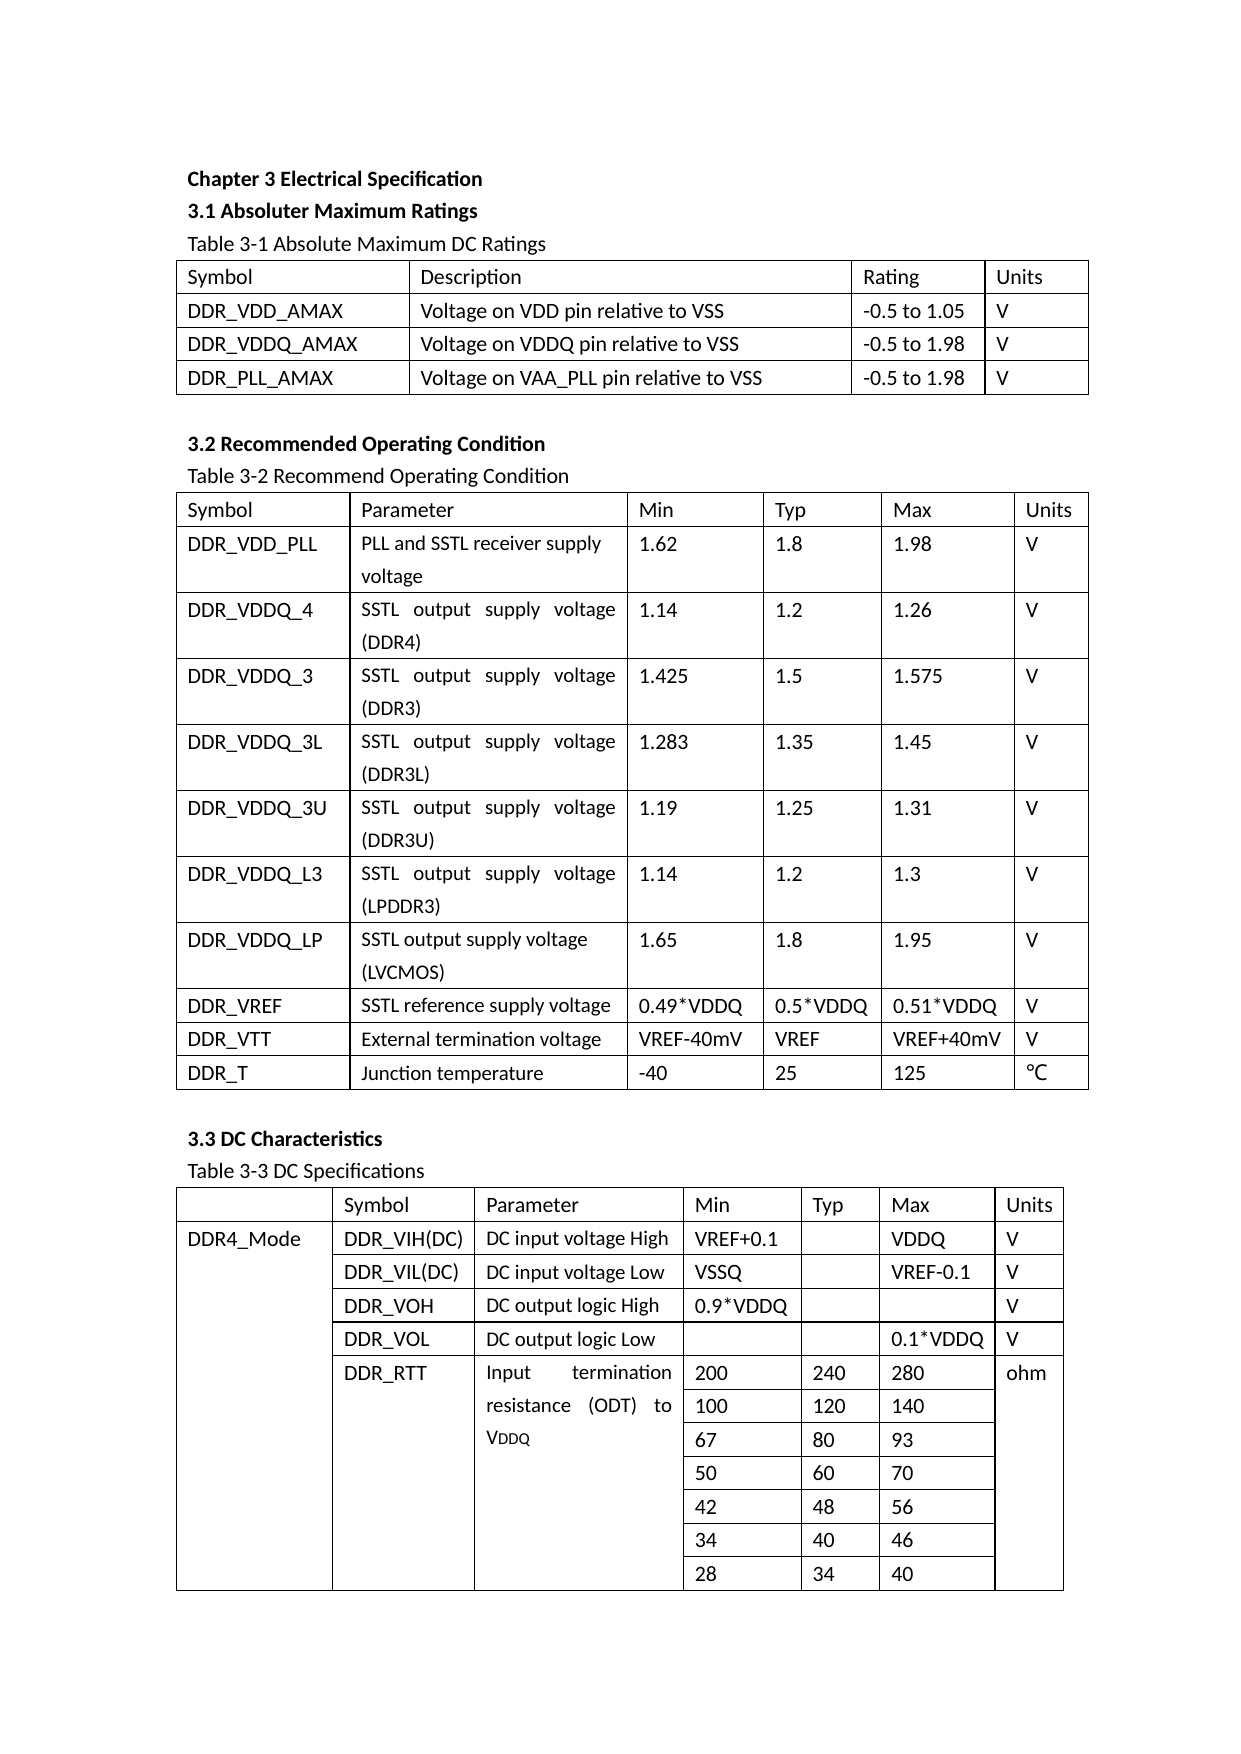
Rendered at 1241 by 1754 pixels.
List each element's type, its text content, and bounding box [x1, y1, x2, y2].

table_header Units [986, 261, 1088, 293]
table_cell VREF+40mV [882, 1023, 1014, 1055]
table_cell -0.5 to 1.98 [852, 328, 984, 360]
table_cell 1.62 [628, 527, 763, 592]
table_cell 25 [764, 1056, 881, 1089]
table_cell [880, 1289, 994, 1321]
table_header Description [410, 261, 851, 293]
table_cell External termination voltage [351, 1023, 627, 1055]
table_cell VDDQ [880, 1222, 994, 1254]
table_cell V [1015, 989, 1088, 1022]
table_cell VSSQ [684, 1255, 801, 1288]
table_cell 60 [802, 1457, 879, 1489]
table_cell 125 [882, 1056, 1014, 1089]
table_cell DC output logic Low [475, 1323, 683, 1355]
table_cell DDR_VDDQ_4 [177, 593, 349, 658]
text 3.2 Recommended Operating Condition [187, 427, 1053, 460]
table_cell 1.19 [628, 791, 763, 856]
table_cell 28 [684, 1557, 801, 1590]
table_cell DDR_VREF [177, 989, 349, 1022]
table_cell SSTL output supply voltage (LPDDR3) [351, 857, 627, 922]
table_cell 1.5 [764, 659, 881, 724]
table_cell Voltage on VDD pin relative to VSS [410, 294, 851, 327]
table_header Parameter [475, 1188, 683, 1221]
table_cell 1.35 [764, 725, 881, 790]
table_cell 93 [880, 1423, 994, 1456]
table_cell 1.31 [882, 791, 1014, 856]
table_header Typ [802, 1188, 879, 1221]
table_cell DDR_VOL [333, 1323, 474, 1355]
table_cell DDR_VDDQ_LP [177, 923, 349, 988]
table_cell [802, 1323, 879, 1355]
table_cell 240 [802, 1356, 879, 1388]
table_cell DC input voltage Low [475, 1255, 683, 1288]
table_cell V [1015, 527, 1088, 592]
table_cell DDR_VIL(DC) [333, 1255, 474, 1288]
table_cell DDR_VDDQ_AMAX [177, 328, 409, 360]
table_cell V [996, 1289, 1063, 1321]
table_cell 1.95 [882, 923, 1014, 988]
table_cell SSTL output supply voltage (DDR3L) [351, 725, 627, 790]
table_header Parameter [351, 493, 627, 526]
table_header [177, 1188, 332, 1221]
table_cell 1.575 [882, 659, 1014, 724]
table_cell 1.3 [882, 857, 1014, 922]
table_cell DC input voltage High [475, 1222, 683, 1254]
table_cell 0.1*VDDQ [880, 1323, 994, 1355]
table_cell 200 [684, 1356, 801, 1388]
table_cell SSTL output supply voltage (DDR3) [351, 659, 627, 724]
table_cell V [996, 1323, 1063, 1355]
table_cell V [1015, 725, 1088, 790]
table_header Units [1015, 493, 1088, 526]
text 3.3 DC Characteristics [187, 1122, 1053, 1155]
table_cell 100 [684, 1390, 801, 1422]
table_header Min [628, 493, 763, 526]
table_cell VREF [764, 1023, 881, 1055]
text Table 3-1 Absolute Maximum DC Ratings [187, 227, 1053, 259]
table_cell 34 [802, 1557, 879, 1590]
table_header Max [880, 1188, 994, 1221]
table_cell [802, 1222, 879, 1254]
table_cell DDR_PLL_AMAX [177, 361, 409, 394]
table_header Symbol [177, 493, 349, 526]
table_cell 1.25 [764, 791, 881, 856]
table_cell 280 [880, 1356, 994, 1388]
text Table 3-2 Recommend Operating Condition [187, 460, 1053, 492]
table_cell ℃ [1015, 1056, 1088, 1089]
table_cell DDR_VTT [177, 1023, 349, 1055]
table_cell PLL and SSTL receiver supply voltage [351, 527, 627, 592]
table_cell V [986, 294, 1088, 327]
table_header Typ [764, 493, 881, 526]
table_cell 0.49*VDDQ [628, 989, 763, 1022]
table_cell DDR4_Mode [177, 1222, 332, 1590]
table_header Rating [852, 261, 984, 293]
table_cell V [986, 361, 1088, 394]
table_cell 1.45 [882, 725, 1014, 790]
table_cell 140 [880, 1390, 994, 1422]
text Chapter 3 Electrical Specification [187, 162, 1053, 194]
text 3.1 Absoluter Maximum Ratings [187, 194, 1053, 227]
table_cell [802, 1255, 879, 1288]
table_cell V [996, 1255, 1063, 1288]
table_header Symbol [177, 261, 409, 293]
table_cell [684, 1323, 801, 1355]
table_cell Junction temperature [351, 1056, 627, 1089]
table_cell 70 [880, 1457, 994, 1489]
table_cell V [1015, 791, 1088, 856]
table_cell 50 [684, 1457, 801, 1489]
table_cell DDR_VDDQ_3U [177, 791, 349, 856]
table_cell 0.51*VDDQ [882, 989, 1014, 1022]
table_cell 67 [684, 1423, 801, 1456]
table_cell Voltage on VDDQ pin relative to VSS [410, 328, 851, 360]
table_cell 40 [802, 1524, 879, 1556]
table_cell DDR_VDDQ_3L [177, 725, 349, 790]
table_cell DDR_VOH [333, 1289, 474, 1321]
table_cell 48 [802, 1490, 879, 1523]
table_cell 0.5*VDDQ [764, 989, 881, 1022]
table_cell SSTL reference supply voltage [351, 989, 627, 1022]
table_cell DDR_VDDQ_L3 [177, 857, 349, 922]
table_cell 1.98 [882, 527, 1014, 592]
table_cell 1.8 [764, 923, 881, 988]
table_cell SSTL output supply voltage (DDR4) [351, 593, 627, 658]
table_cell DDR_RTT [333, 1356, 474, 1590]
table_cell -40 [628, 1056, 763, 1089]
table_cell Voltage on VAA_PLL pin relative to VSS [410, 361, 851, 394]
table_cell 1.2 [764, 593, 881, 658]
table_cell 42 [684, 1490, 801, 1523]
table_cell VREF+0.1 [684, 1222, 801, 1254]
table_cell ohm [996, 1356, 1063, 1590]
table_cell 1.425 [628, 659, 763, 724]
table_cell 56 [880, 1490, 994, 1523]
table_cell DDR_T [177, 1056, 349, 1089]
table_header Min [684, 1188, 801, 1221]
table_cell V [1015, 659, 1088, 724]
table_cell DC output logic High [475, 1289, 683, 1321]
table_cell 1.14 [628, 593, 763, 658]
table_cell V [1015, 857, 1088, 922]
table_header Max [882, 493, 1014, 526]
table_cell -0.5 to 1.05 [852, 294, 984, 327]
table_cell SSTL output supply voltage (LVCMOS) [351, 923, 627, 988]
table_cell 1.283 [628, 725, 763, 790]
table_cell 1.14 [628, 857, 763, 922]
table_cell 46 [880, 1524, 994, 1556]
table_cell V [1015, 1023, 1088, 1055]
table_cell Input termination resistance (ODT) to VDDQ [475, 1356, 683, 1590]
table_cell -0.5 to 1.98 [852, 361, 984, 394]
table_cell DDR_VIH(DC) [333, 1222, 474, 1254]
text Table 3-3 DC Specifications [187, 1155, 1053, 1187]
table_cell DDR_VDD_AMAX [177, 294, 409, 327]
table_header Symbol [333, 1188, 474, 1221]
table_cell 40 [880, 1557, 994, 1590]
table_cell V [986, 328, 1088, 360]
table_cell 1.2 [764, 857, 881, 922]
table_cell 1.26 [882, 593, 1014, 658]
table_cell [802, 1289, 879, 1321]
table_cell 120 [802, 1390, 879, 1422]
table_cell V [996, 1222, 1063, 1254]
table_cell V [1015, 593, 1088, 658]
table_cell 0.9*VDDQ [684, 1289, 801, 1321]
table_cell VREF-0.1 [880, 1255, 994, 1288]
table_cell 34 [684, 1524, 801, 1556]
table_cell 1.8 [764, 527, 881, 592]
table_cell 80 [802, 1423, 879, 1456]
table_cell SSTL output supply voltage (DDR3U) [351, 791, 627, 856]
table_cell DDR_VDDQ_3 [177, 659, 349, 724]
table_cell 1.65 [628, 923, 763, 988]
table_cell VREF-40mV [628, 1023, 763, 1055]
table_cell V [1015, 923, 1088, 988]
table_cell DDR_VDD_PLL [177, 527, 349, 592]
table_header Units [996, 1188, 1063, 1221]
